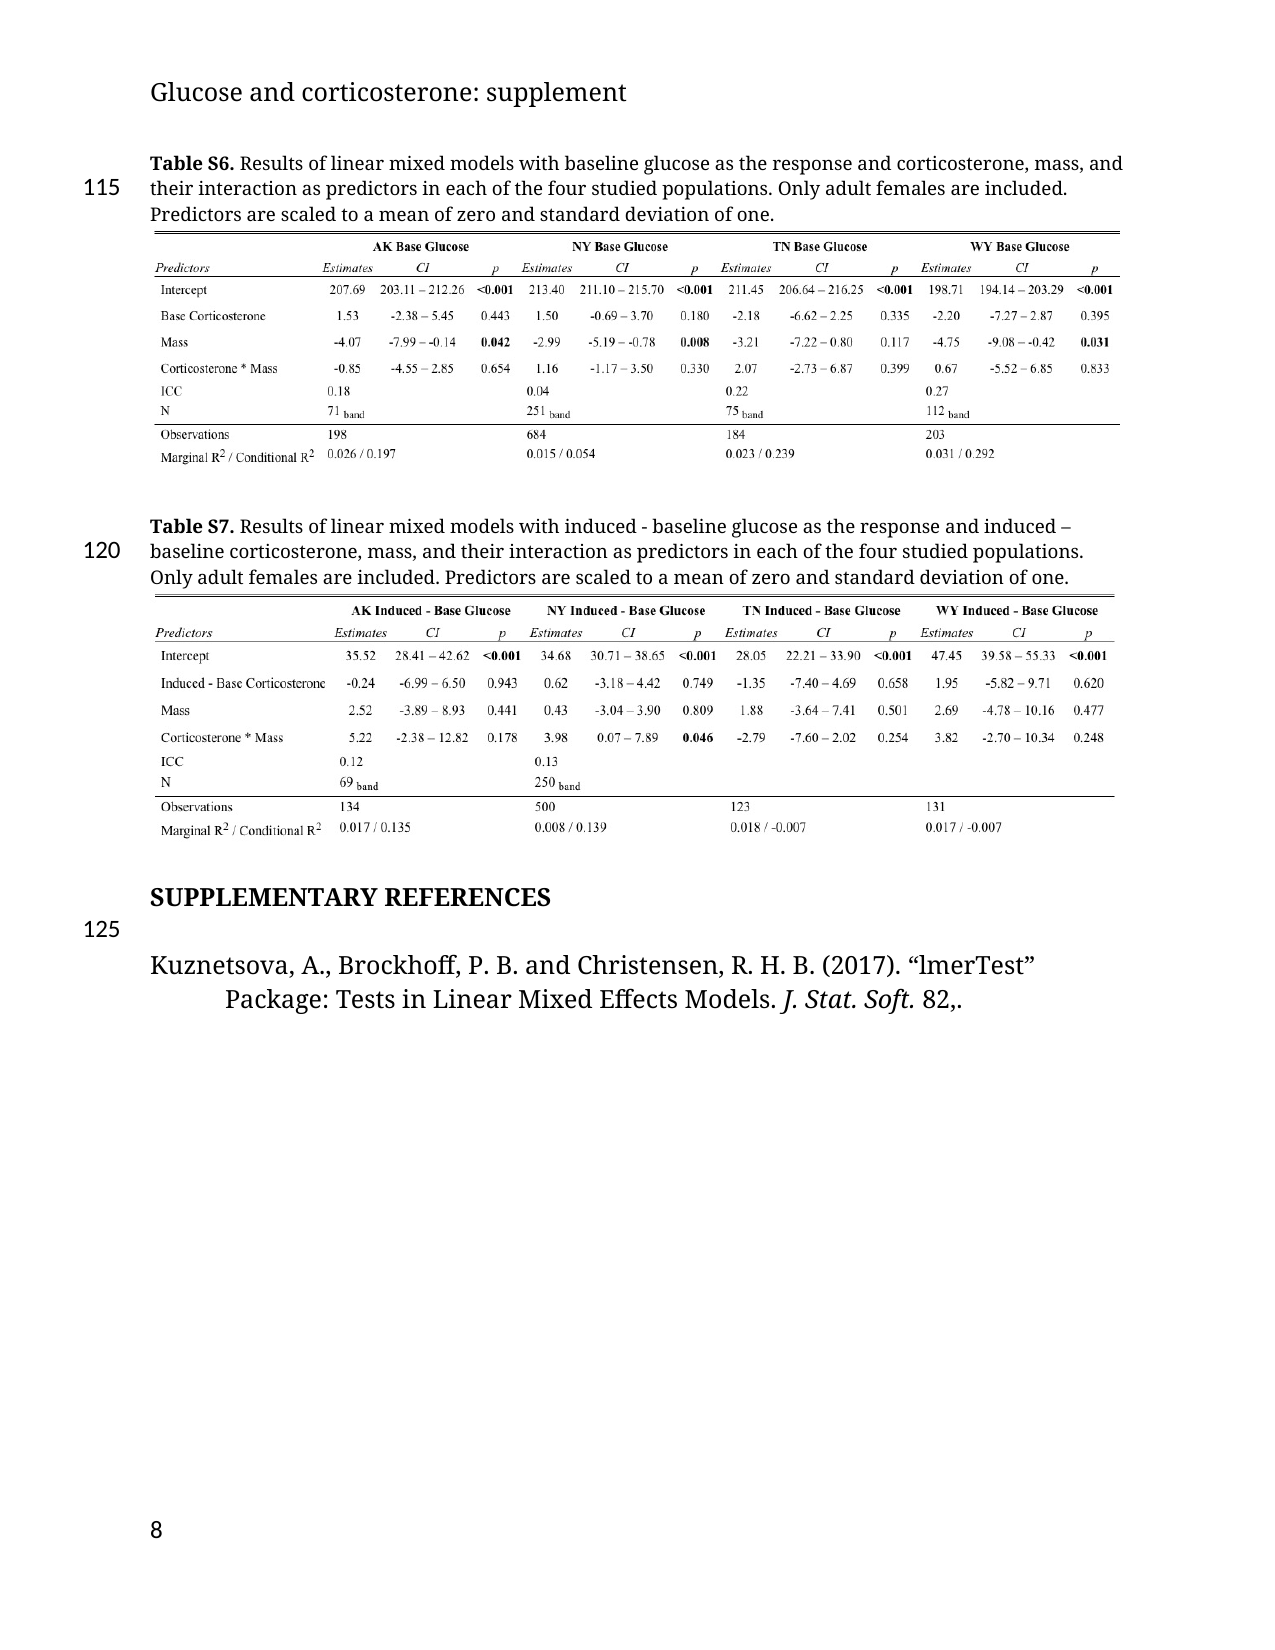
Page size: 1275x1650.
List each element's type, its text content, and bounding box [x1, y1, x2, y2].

text Table S6. Results of linear mixed models with baseline glucose as the response and corticosterone, mass, and their interaction as predictors in each of the four studied populations. Only adult females are included. Predictors are scaled to a mean of zero and standard deviation of one. [150, 150, 1125, 226]
text SUPPLEMENTARY REFERENCES [150, 879, 1125, 913]
text Kuznetsova, A., Brockhoff, P. B. and Christensen, R. H. B. (2017). “lmerTest” Package: Tests in Linear Mixed Effects Models. J. Stat. Soft. 82,. [150, 947, 1125, 1016]
picture [150, 590, 1125, 846]
text Table S7. Results of linear mixed models with induced - baseline glucose as the response and induced – baseline corticosterone, mass, and their interaction as predictors in each of the four studied populations. Only adult females are included. Predictors are scaled to a mean of zero and standard deviation of one. [150, 513, 1125, 590]
picture [150, 226, 1125, 480]
